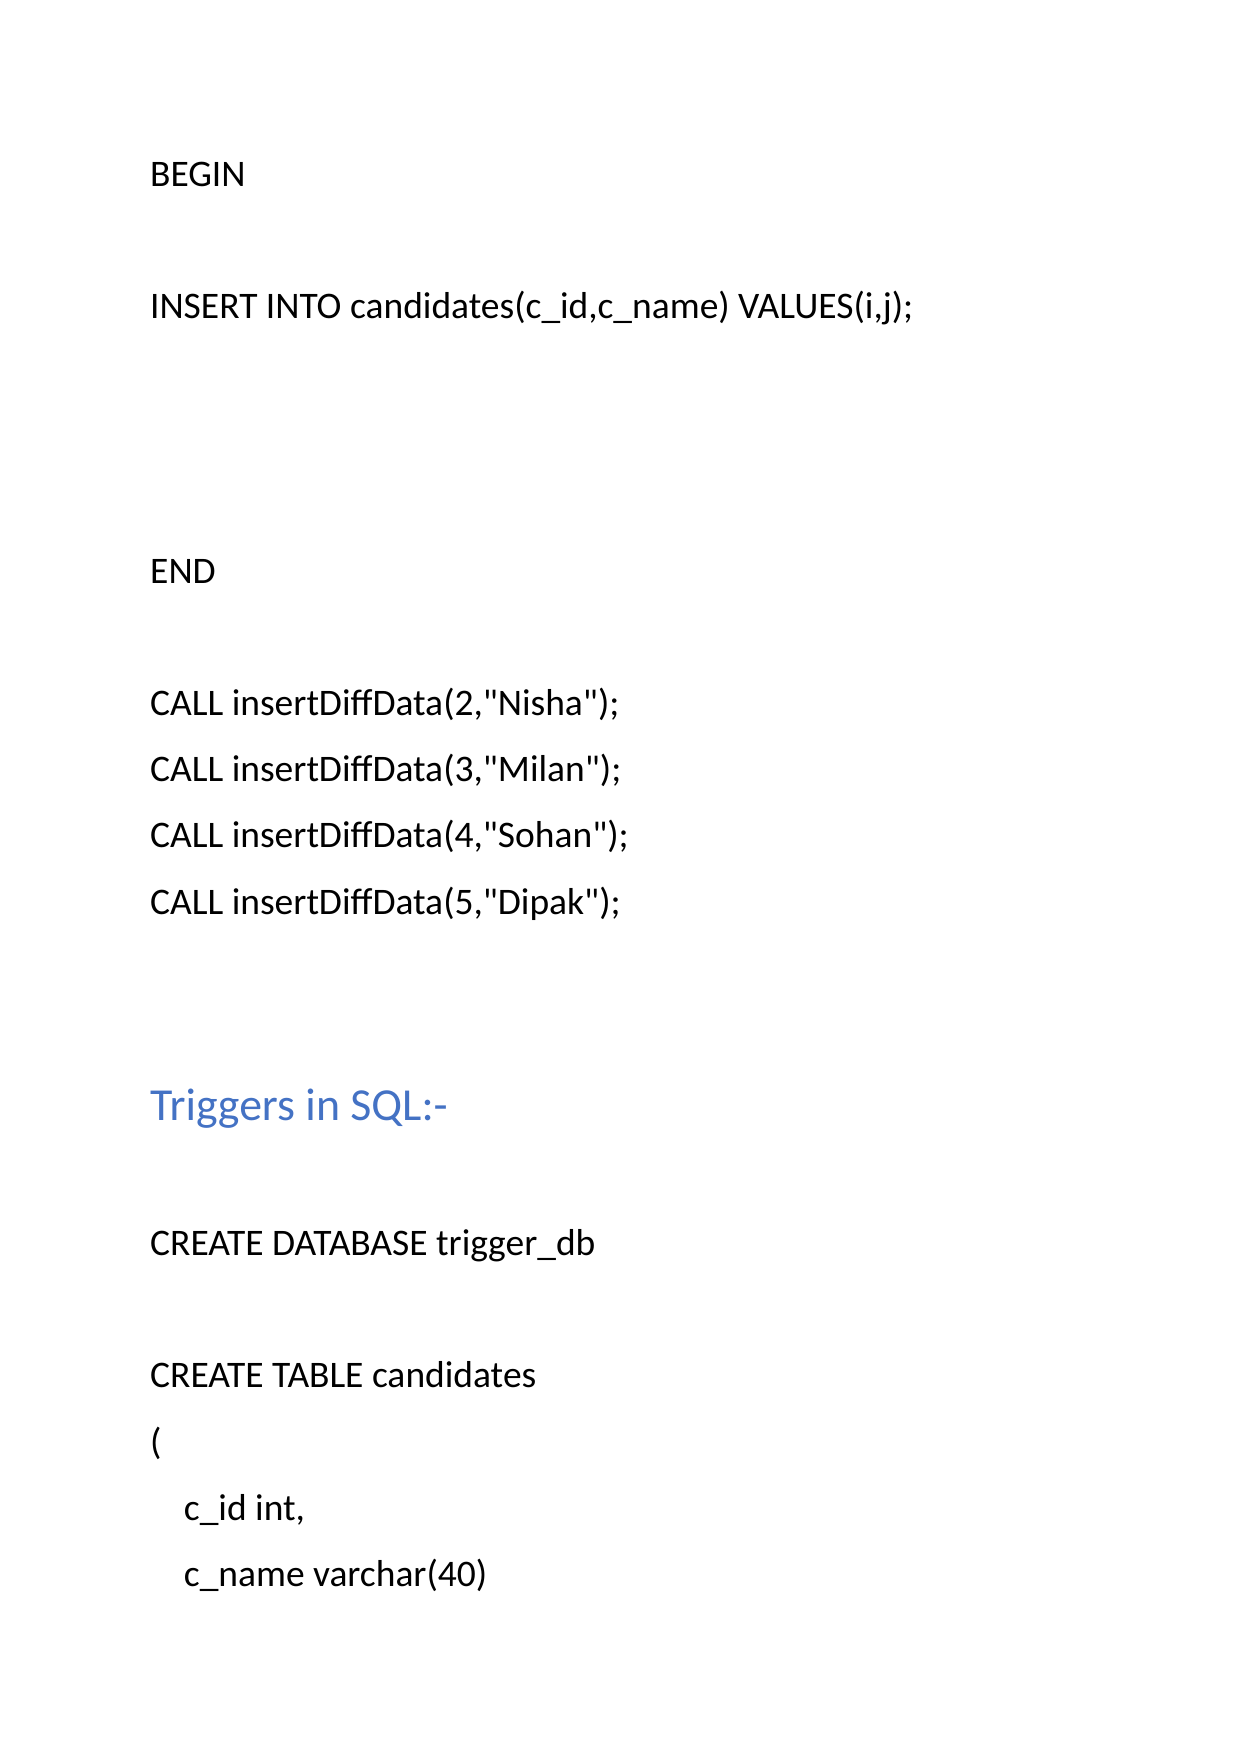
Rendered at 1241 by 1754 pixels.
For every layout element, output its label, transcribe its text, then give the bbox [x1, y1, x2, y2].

text CALL insertDiffData(4,"Sohan"); [150, 811, 1090, 857]
text END [150, 547, 1090, 593]
text CALL insertDiffData(5,"Dipak"); [150, 878, 1090, 923]
text CREATE TABLE candidates [150, 1351, 1090, 1397]
text CALL insertDiffData(3,"Milan"); [150, 745, 1090, 791]
text c_id int, [150, 1484, 1090, 1529]
text ( [150, 1418, 1090, 1463]
text INSERT INTO candidates(c_id,c_name) VALUES(i,j); [150, 282, 1090, 328]
text CALL insertDiffData(2,"Nisha"); [150, 679, 1090, 725]
text BEGIN [150, 150, 1090, 196]
text CREATE DATABASE trigger_db [150, 1219, 1090, 1265]
text c_name varchar(40) [150, 1550, 1090, 1596]
text Triggers in SQL:- [150, 1076, 1090, 1132]
